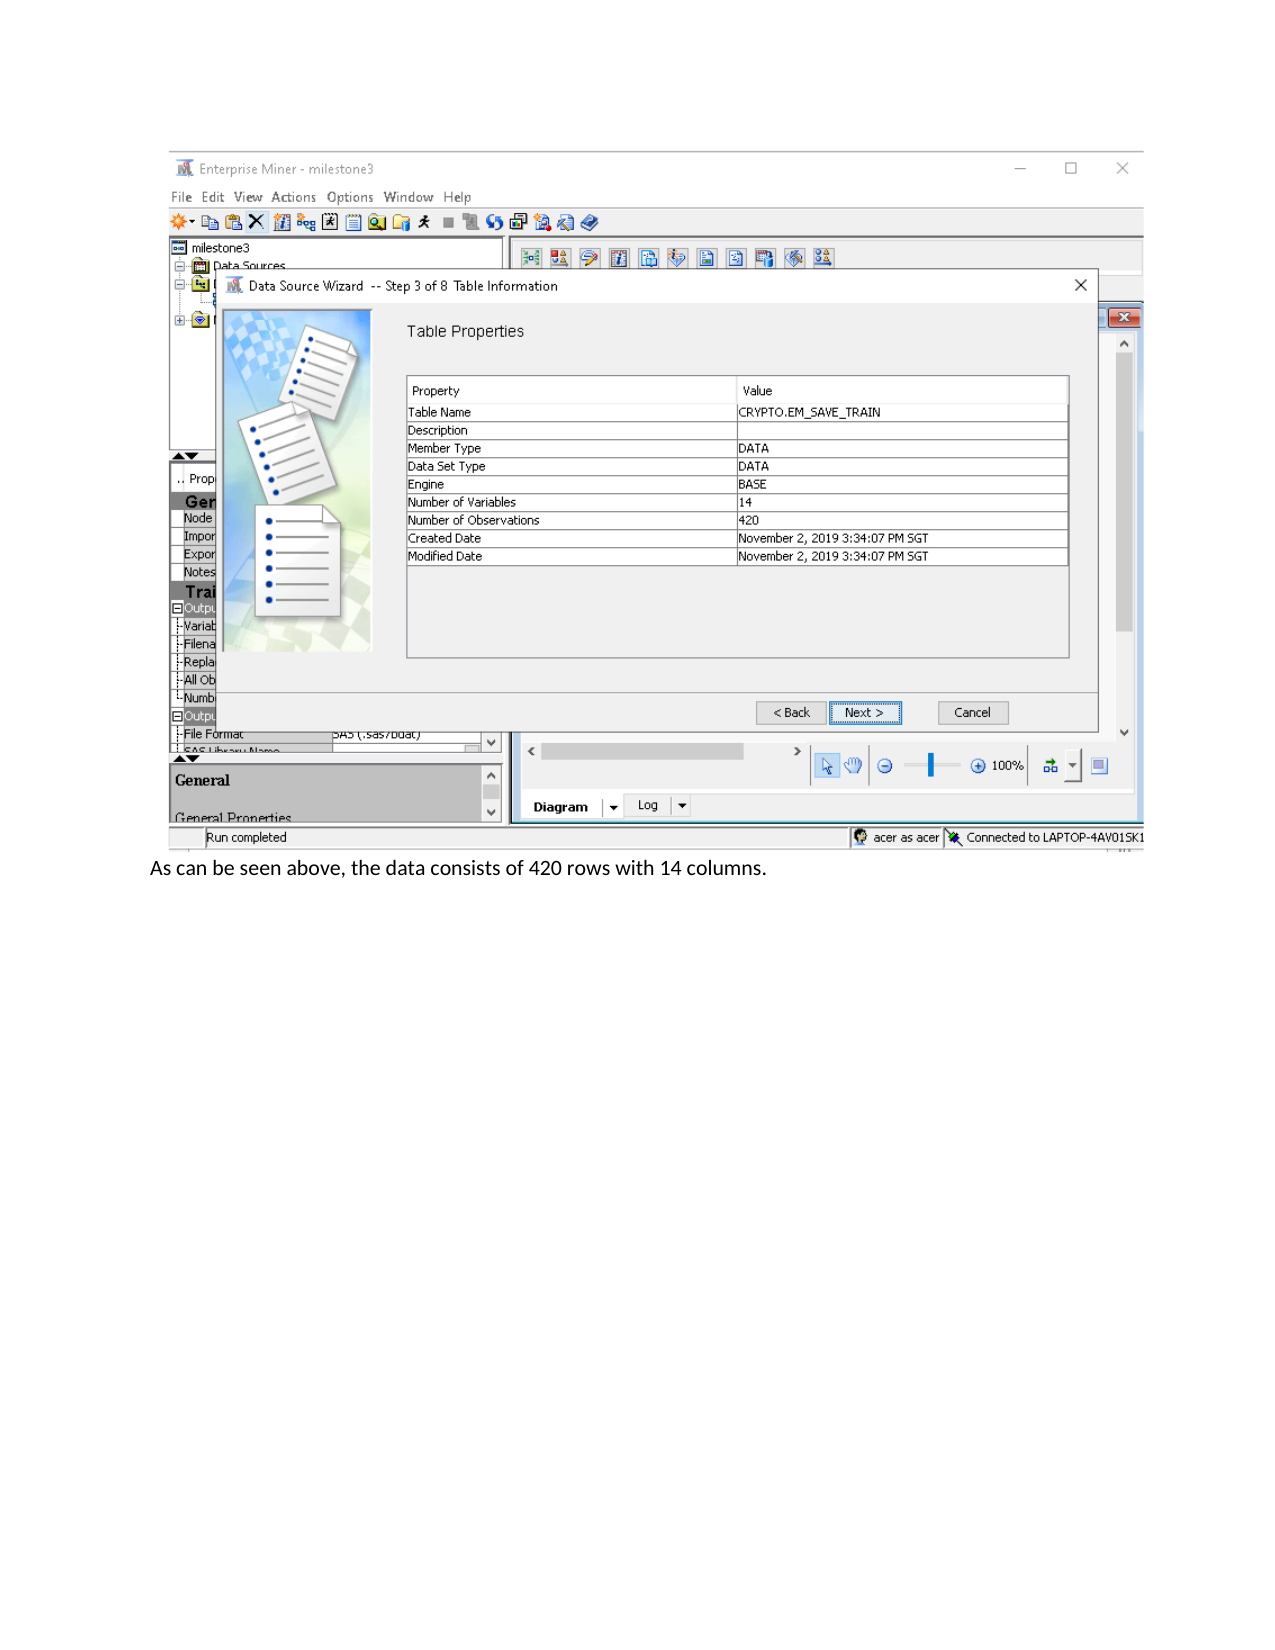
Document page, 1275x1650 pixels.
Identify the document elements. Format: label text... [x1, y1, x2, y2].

text As can be seen above, the data consists of 420 rows with 14 columns. [150, 150, 1125, 880]
